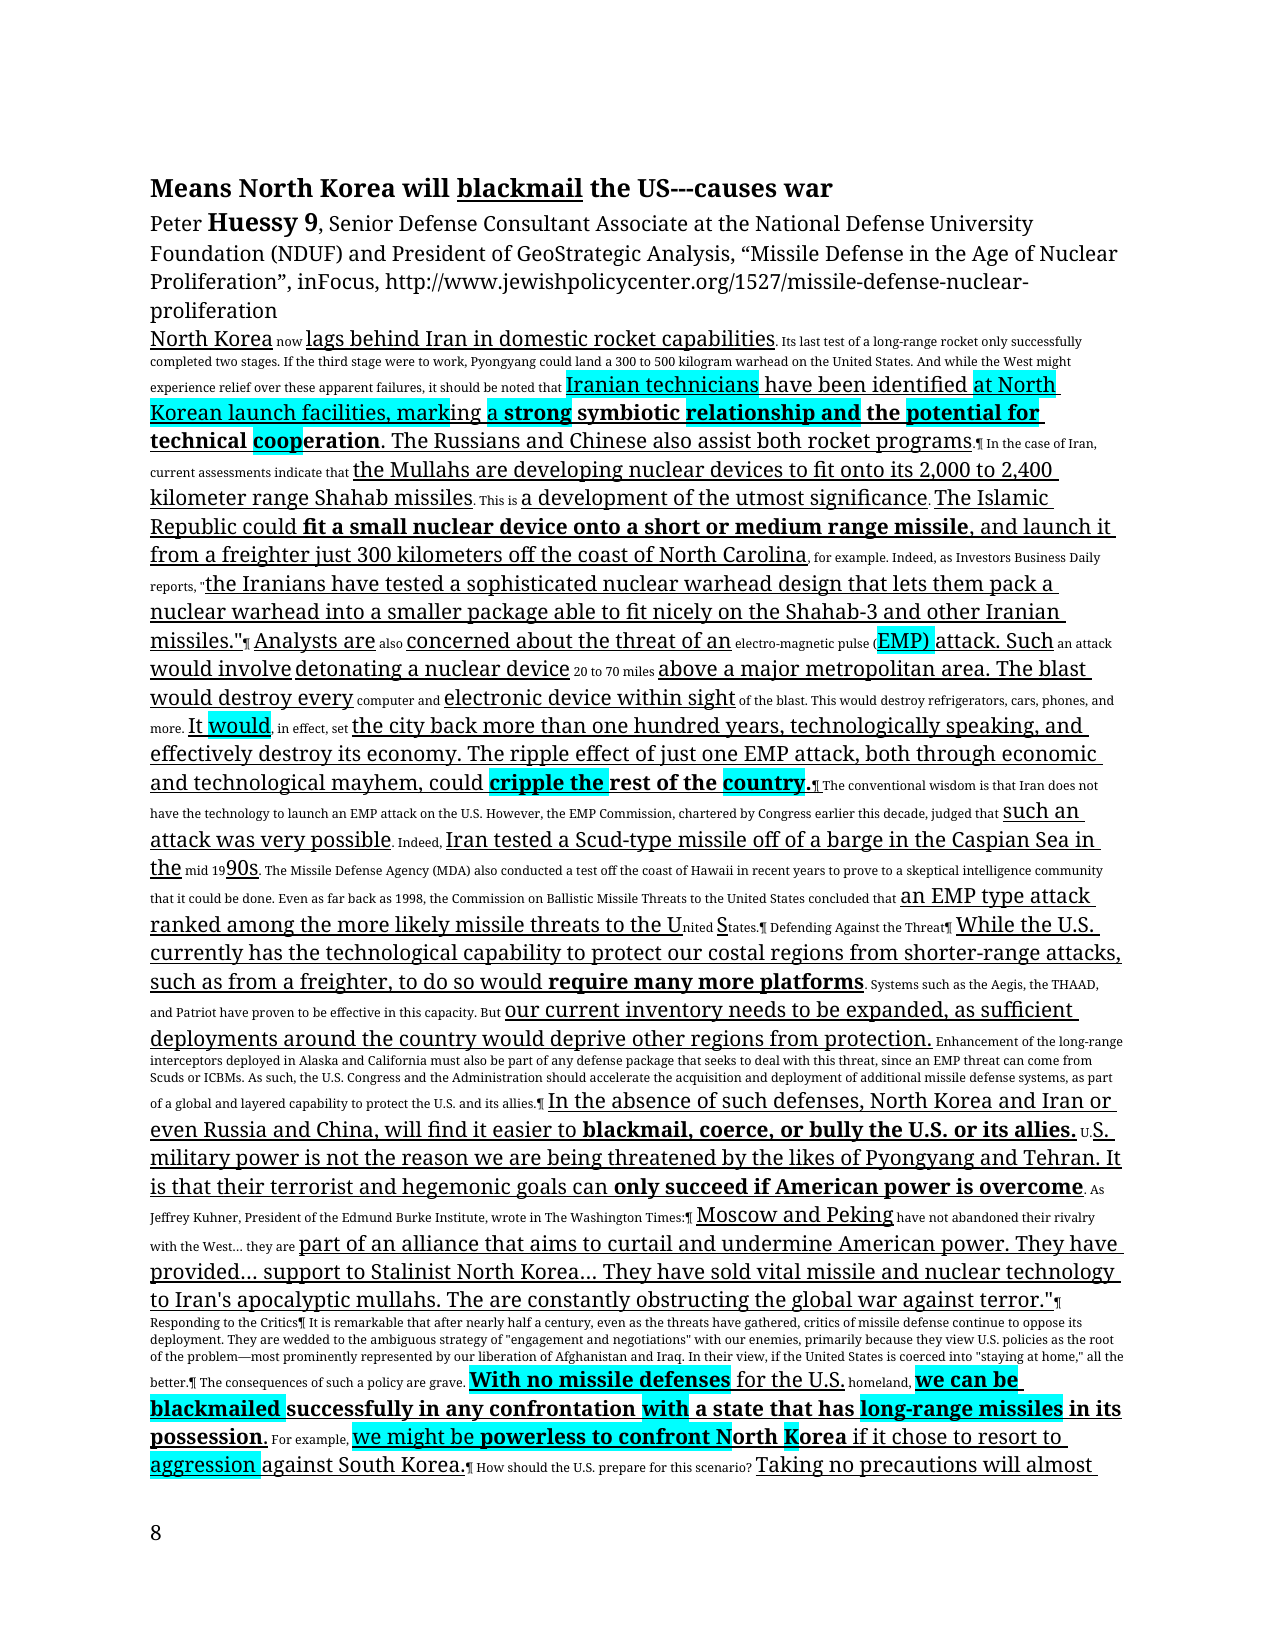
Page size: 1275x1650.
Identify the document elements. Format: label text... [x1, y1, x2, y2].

text Peter Huessy 9, Senior Defense Consultant Associate at the National Defense University Foundation (NDUF) and President of GeoStrategic Analysis, “Missile Defense in the Age of Nuclear Proliferation”, inFocus, http://www.jewishpolicycenter.org/1527/missile-defense-nuclear-proliferation [150, 205, 1125, 324]
subtitle Means North Korea will blackmail the US---causes war [150, 171, 1125, 205]
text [150, 324, 1125, 1479]
